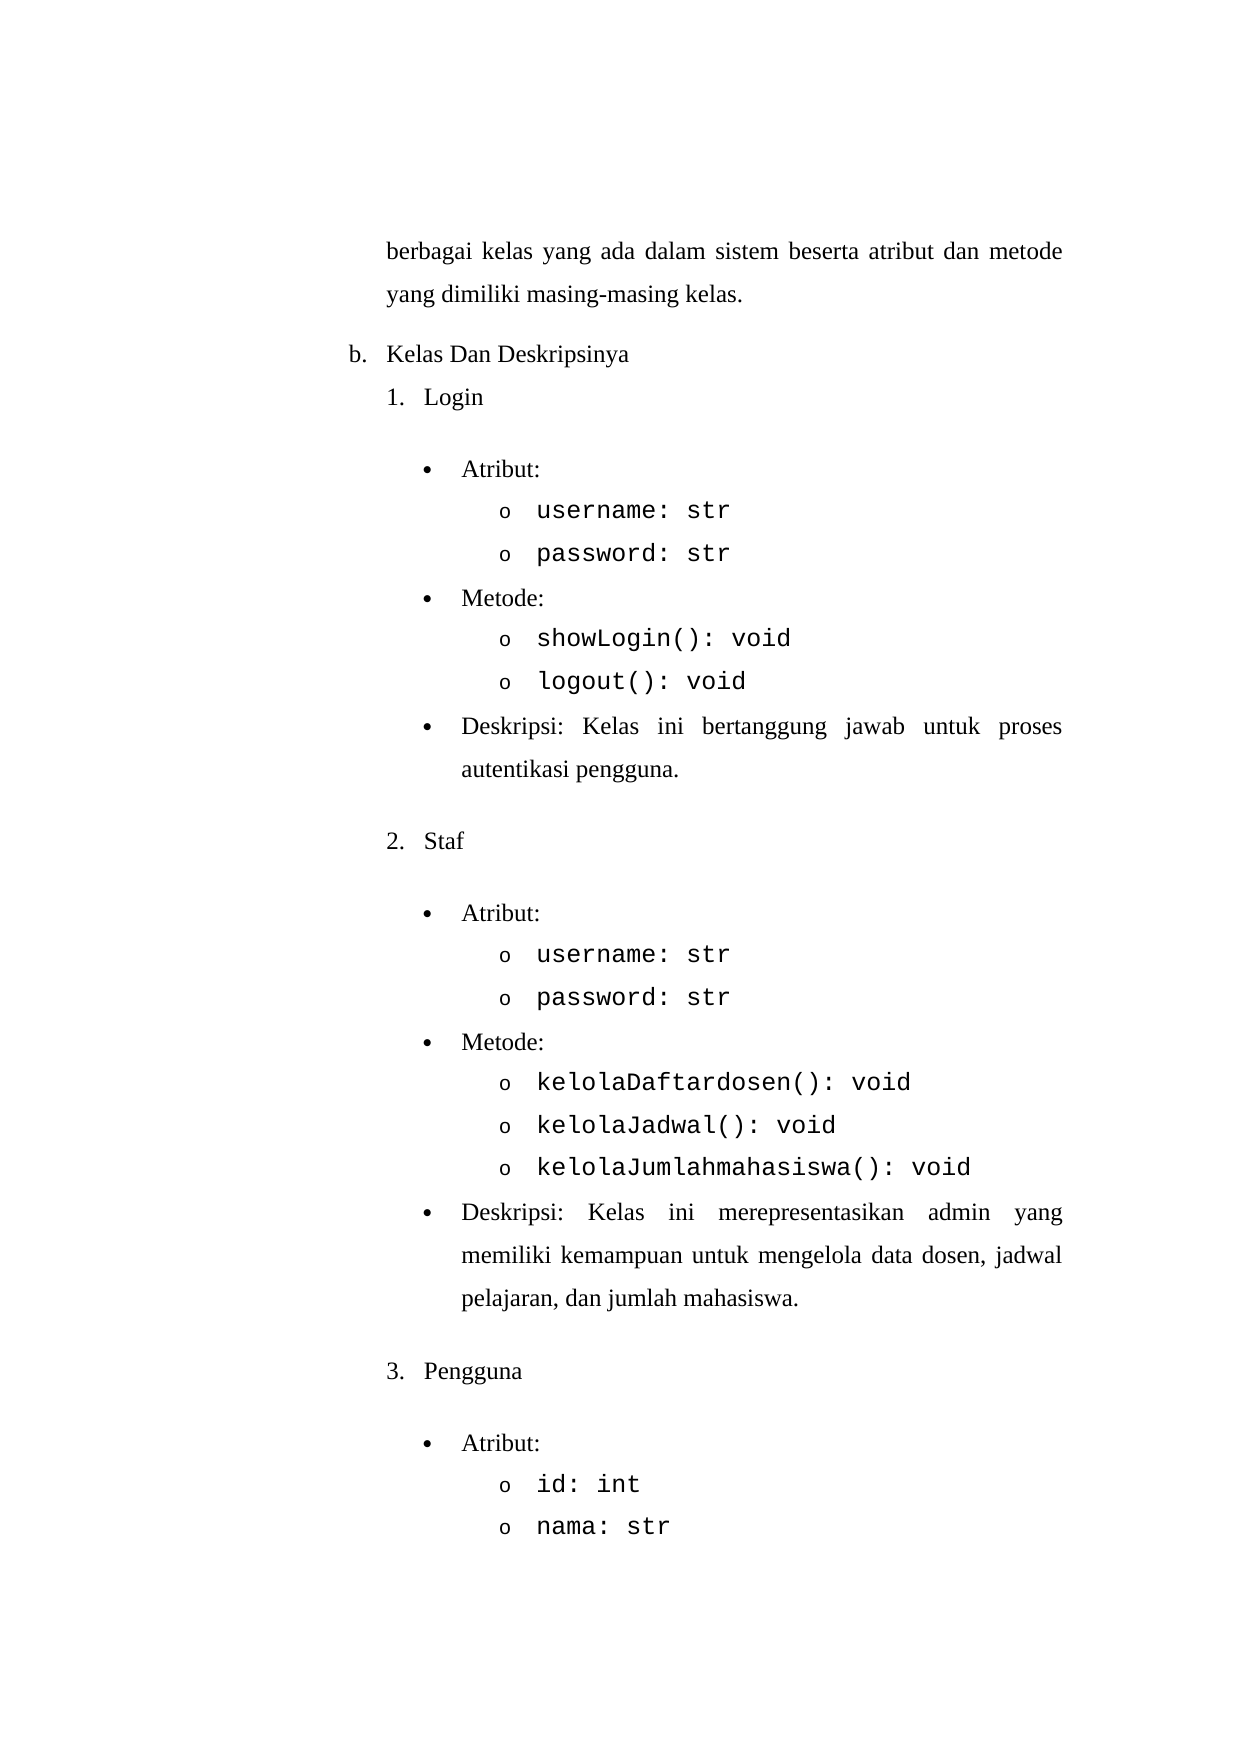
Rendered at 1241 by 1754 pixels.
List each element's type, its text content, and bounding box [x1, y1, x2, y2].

list username: str [499, 942, 1063, 970]
list password: str [499, 540, 1063, 568]
list showLogin(): void [499, 626, 1063, 654]
list Staf [386, 826, 1063, 855]
list kelolaJadwal(): void [499, 1112, 1063, 1141]
list kelolaDaftardosen(): void [499, 1070, 1063, 1098]
list Atribut: [424, 898, 1063, 927]
list kelolaJumlahmahasiswa(): void [499, 1155, 1063, 1183]
list Atribut: [424, 1428, 1063, 1457]
list Metode: [424, 1027, 1063, 1055]
list username: str [499, 498, 1063, 526]
list Pengguna [386, 1356, 1063, 1384]
list Deskripsi: Kelas ini bertanggung jawab untuk proses autentikasi pengguna. [424, 711, 1063, 783]
list Metode: [424, 583, 1063, 611]
list nama: str [499, 1514, 1063, 1542]
list Atribut: [424, 454, 1063, 483]
list password: str [499, 984, 1063, 1012]
list Deskripsi: Kelas ini merepresentasikan admin yang memiliki kemampuan untuk mengelola data dosen, jadwal pelajaran, dan jumlah mahasiswa. [424, 1197, 1063, 1312]
list id: int [499, 1471, 1063, 1499]
list Login [386, 382, 1063, 411]
list Kelas Dan Deskripsinya [349, 339, 1063, 368]
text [386, 236, 1063, 308]
list logout(): void [499, 668, 1063, 697]
